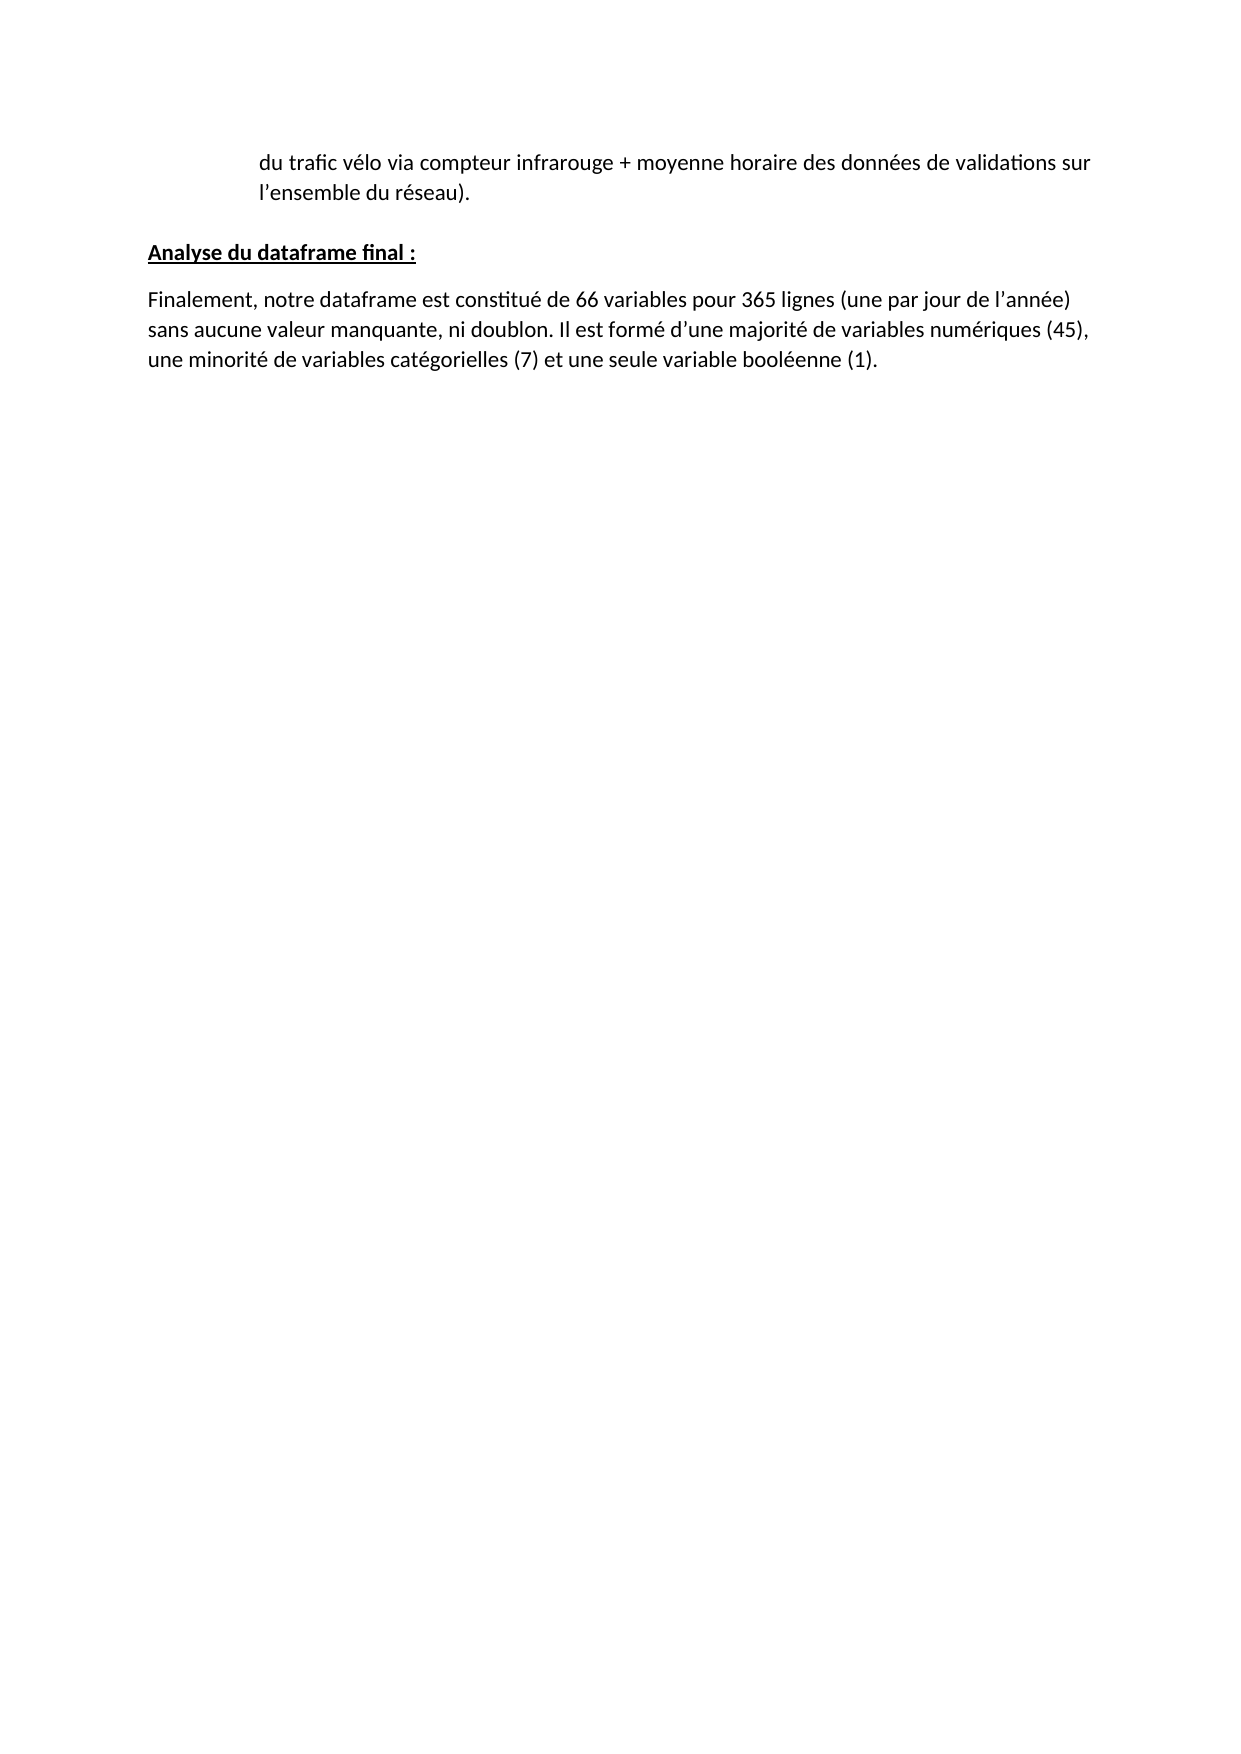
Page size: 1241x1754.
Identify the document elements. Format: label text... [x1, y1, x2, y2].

text Finalement, notre dataframe est constitué de 66 variables pour 365 lignes (une par jour de l’année) sans aucune valeur manquante, ni doublon. Il est formé d’une majorité de variables numériques (45), une minorité de variables catégorielles (7) et une seule variable booléenne (1). [148, 285, 1093, 373]
text Analyse du dataframe final : [148, 238, 1093, 266]
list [221, 148, 1093, 206]
